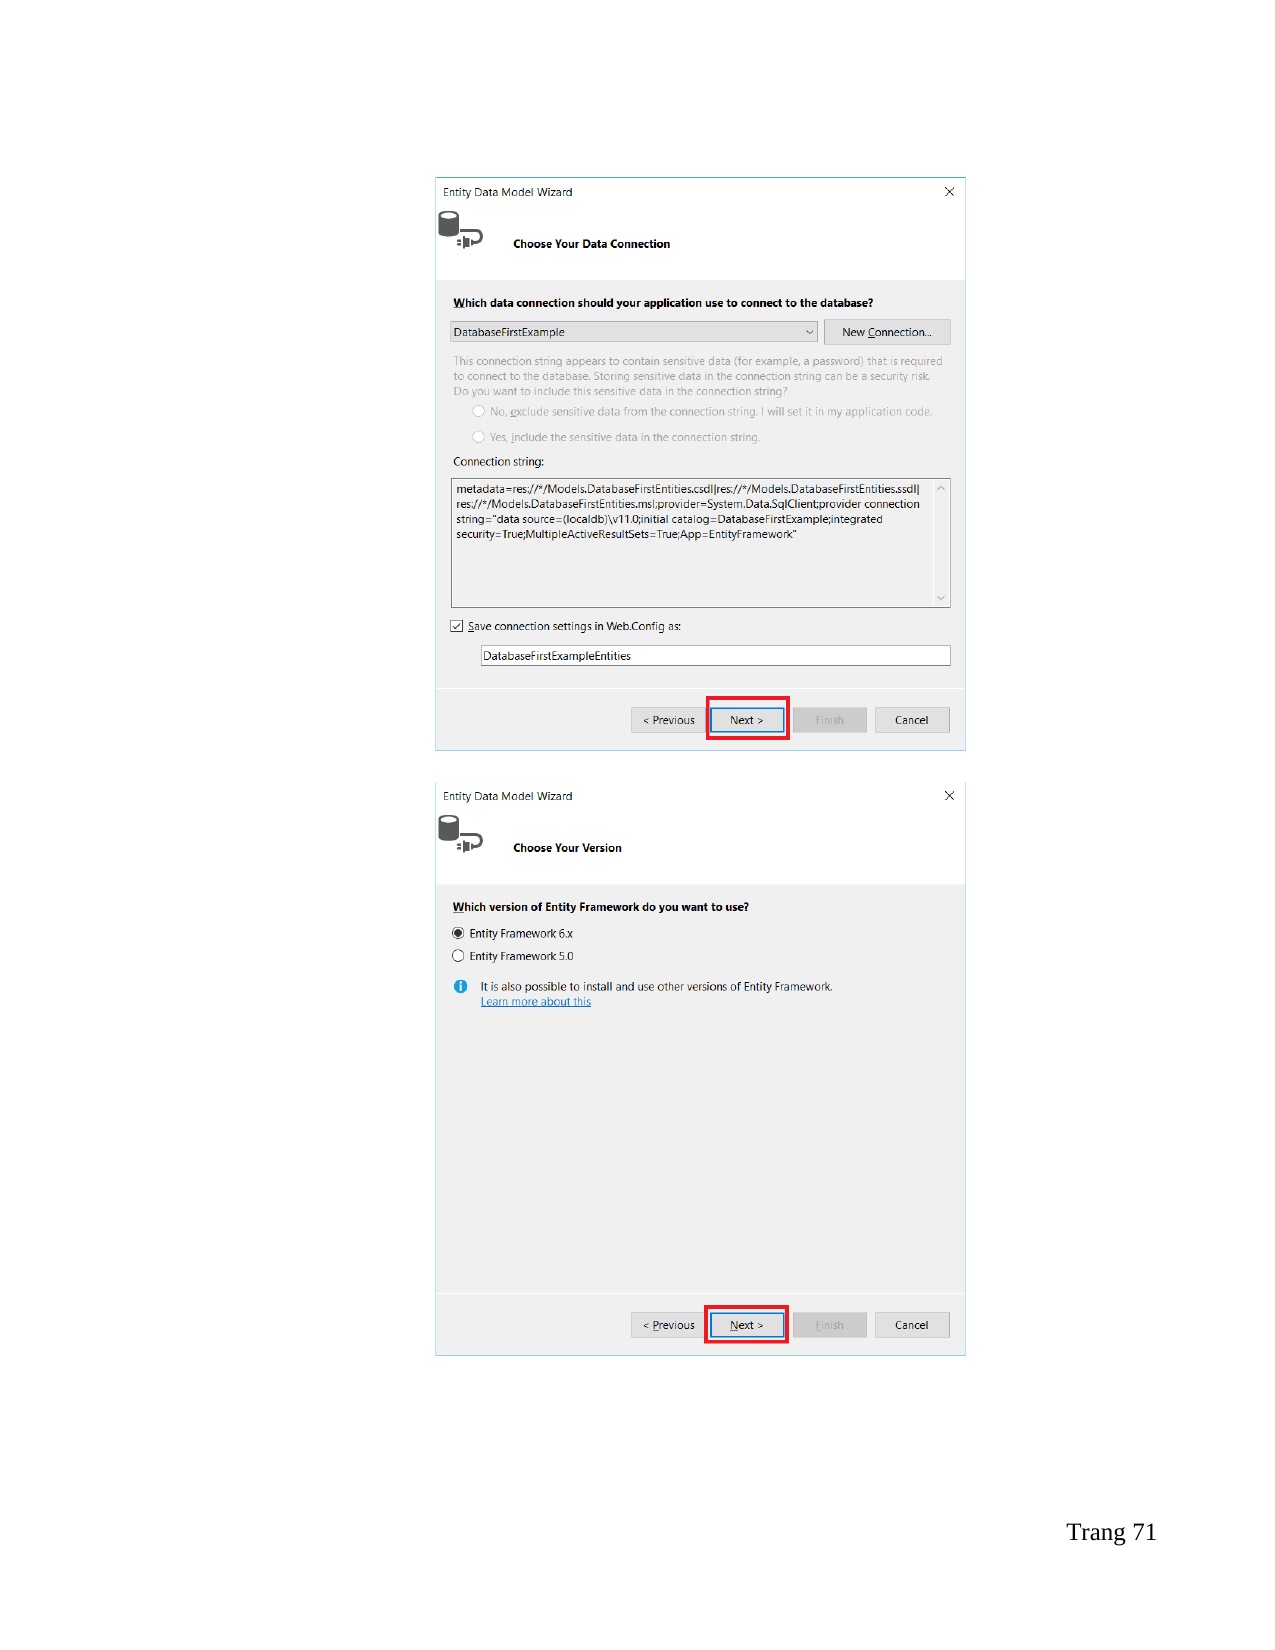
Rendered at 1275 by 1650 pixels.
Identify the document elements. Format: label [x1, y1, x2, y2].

picture [435, 782, 966, 1356]
picture [435, 177, 966, 751]
